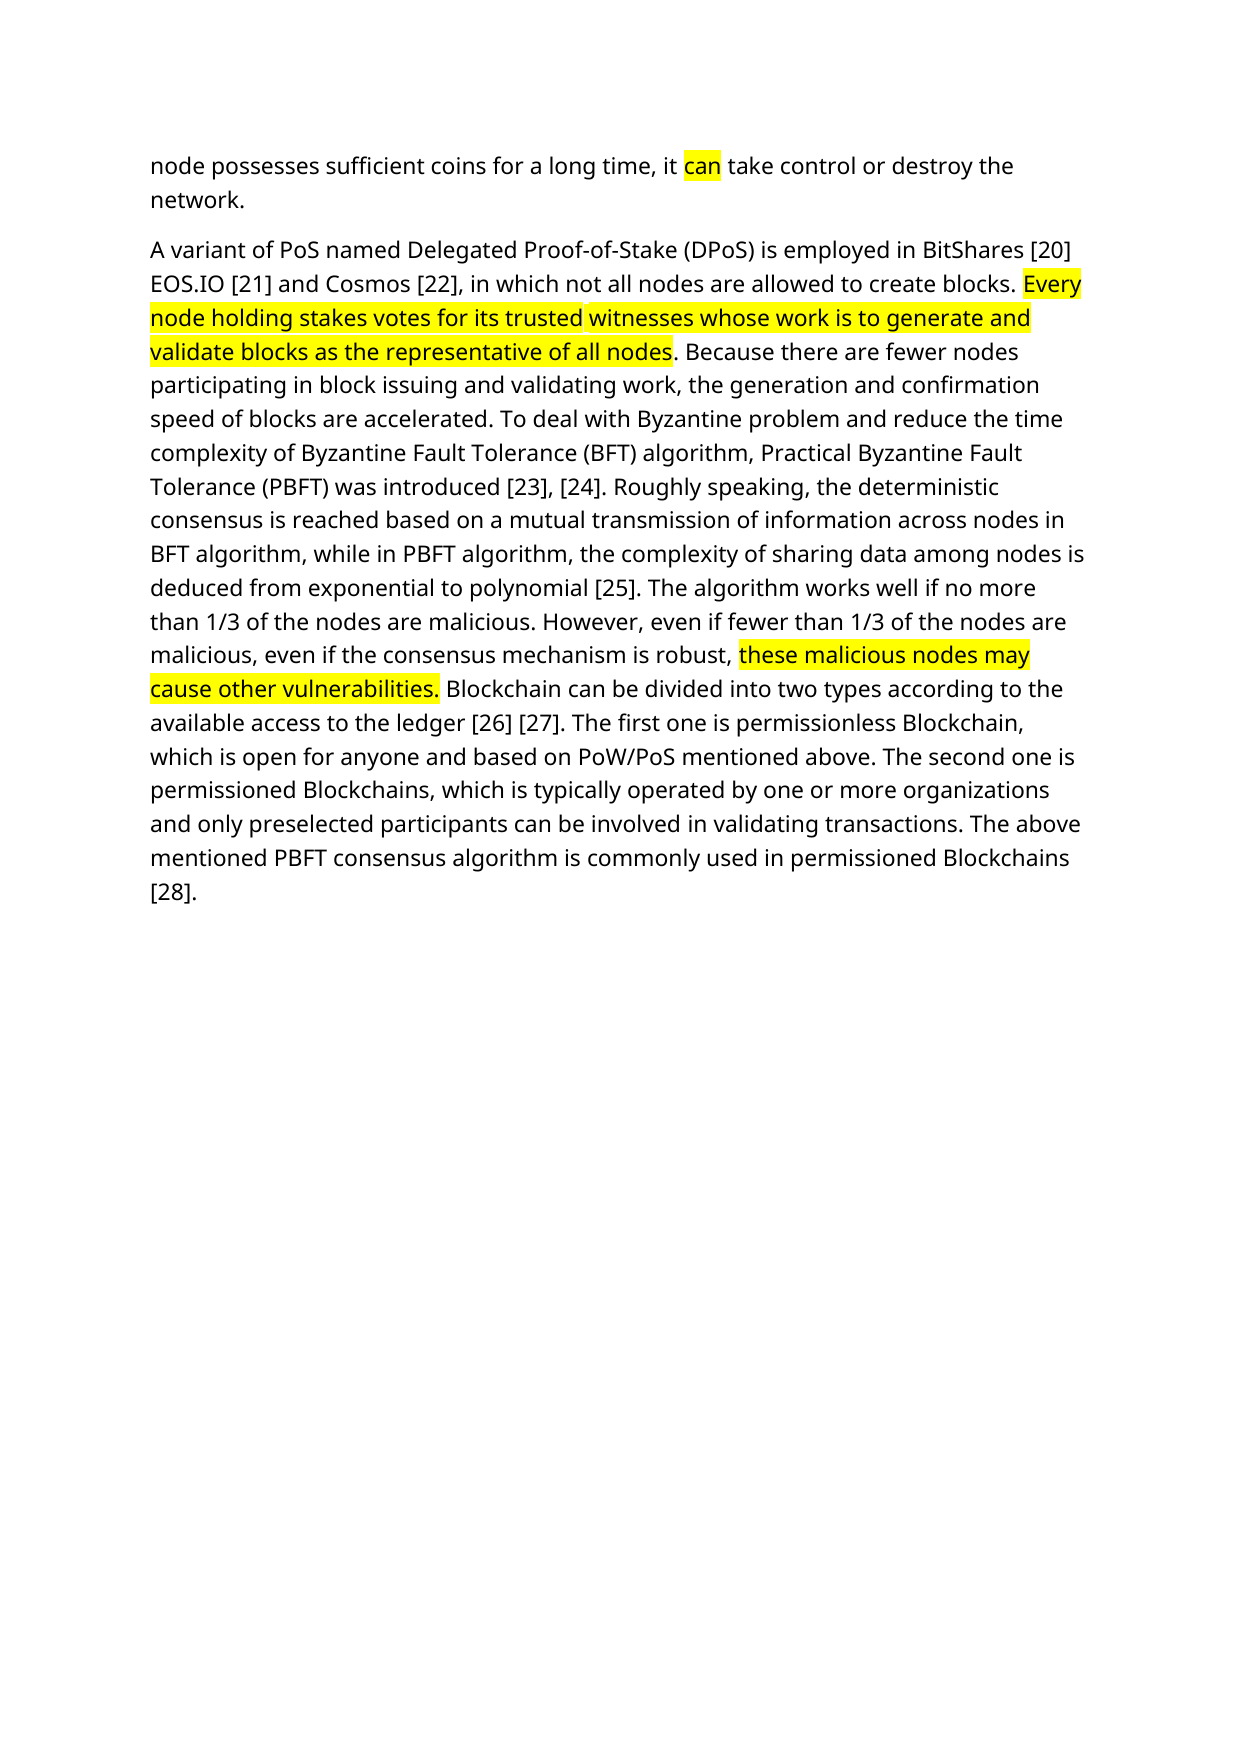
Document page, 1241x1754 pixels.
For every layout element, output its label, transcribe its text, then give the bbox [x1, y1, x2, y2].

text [150, 150, 1090, 215]
text A variant of PoS named Delegated Proof-of-Stake (DPoS) is employed in BitShares [20] EOS.IO [21] and Cosmos [22], in which not all nodes are allowed to create blocks. Every node holding stakes votes for its trusted witnesses whose work is to generate and validate blocks as the representative of all nodes. Because there are fewer nodes participating in block issuing and validating work, the generation and confirmation speed of blocks are accelerated. To deal with Byzantine problem and reduce the time complexity of Byzantine Fault Tolerance (BFT) algorithm, Practical Byzantine Fault Tolerance (PBFT) was introduced [23], [24]. Roughly speaking, the deterministic consensus is reached based on a mutual transmission of information across nodes in BFT algorithm, while in PBFT algorithm, the complexity of sharing data among nodes is deduced from exponential to polynomial [25]. The algorithm works well if no more than 1/3 of the nodes are malicious. However, even if fewer than 1/3 of the nodes are malicious, even if the consensus mechanism is robust, these malicious nodes may cause other vulnerabilities. Blockchain can be divided into two types according to the available access to the ledger [26] [27]. The first one is permissionless Blockchain, which is open for anyone and based on PoW/PoS mentioned above. The second one is permissioned Blockchains, which is typically operated by one or more organizations and only preselected participants can be involved in validating transactions. The above mentioned PBFT consensus algorithm is commonly used in permissioned Blockchains [28]. [150, 234, 1090, 907]
